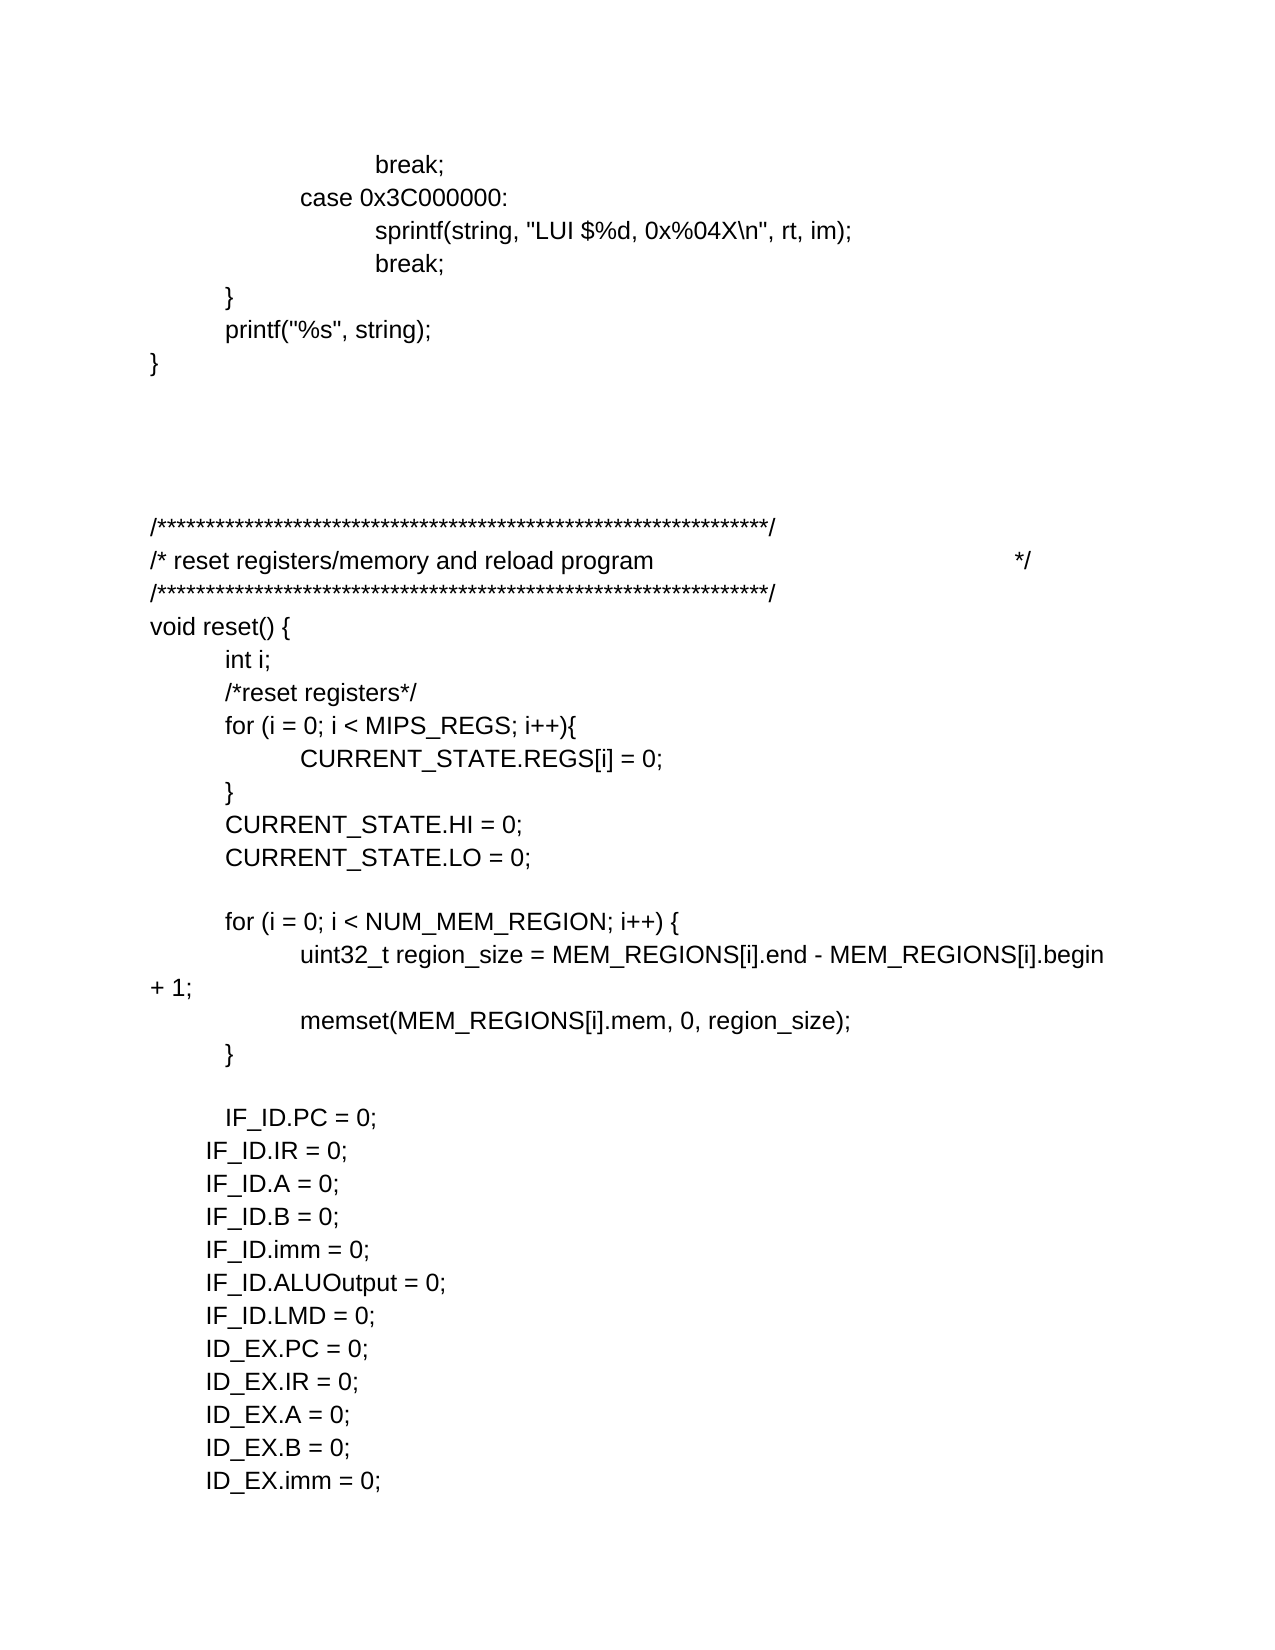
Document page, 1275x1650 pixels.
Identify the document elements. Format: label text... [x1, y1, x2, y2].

text for (i = 0; i < NUM_MEM_REGION; i++) { [150, 907, 1125, 936]
text break; [150, 249, 1125, 278]
text IF_ID.imm = 0; [150, 1235, 1125, 1264]
text /***************************************************************/ [150, 579, 1125, 608]
text memset(MEM_REGIONS[i].mem, 0, region_size); [150, 1006, 1125, 1035]
text /*reset registers*/ [150, 678, 1125, 707]
text IF_ID.IR = 0; [150, 1136, 1125, 1164]
text ID_EX.PC = 0; [150, 1334, 1125, 1363]
text break; [150, 150, 1125, 179]
text /* reset registers/memory and reload program */ [150, 546, 1125, 575]
text } [150, 777, 1125, 806]
text ID_EX.IR = 0; [150, 1367, 1125, 1396]
text ID_EX.imm = 0; [150, 1466, 1125, 1495]
text ID_EX.A = 0; [150, 1400, 1125, 1429]
text IF_ID.ALUOutput = 0; [150, 1268, 1125, 1297]
text int i; [150, 645, 1125, 674]
text sprintf(string, "LUI $%d, 0x%04X\n", rt, im); [150, 216, 1125, 245]
text } [150, 348, 1125, 377]
text ID_EX.B = 0; [150, 1433, 1125, 1462]
text void reset() { [150, 612, 1125, 641]
text printf("%s", string); [150, 315, 1125, 344]
text for (i = 0; i < MIPS_REGS; i++){ [150, 711, 1125, 740]
text IF_ID.B = 0; [150, 1202, 1125, 1231]
text CURRENT_STATE.HI = 0; [150, 810, 1125, 839]
text IF_ID.PC = 0; [150, 1103, 1125, 1132]
text IF_ID.LMD = 0; [150, 1301, 1125, 1330]
text } [150, 282, 1125, 311]
text /***************************************************************/ [150, 513, 1125, 542]
text CURRENT_STATE.LO = 0; [150, 843, 1125, 872]
text IF_ID.A = 0; [150, 1169, 1125, 1198]
text case 0x3C000000: [150, 183, 1125, 212]
text CURRENT_STATE.REGS[i] = 0; [150, 744, 1125, 773]
text } [150, 1039, 1125, 1068]
text uint32_t region_size = MEM_REGIONS[i].end - MEM_REGIONS[i].begin + 1; [150, 940, 1125, 1002]
